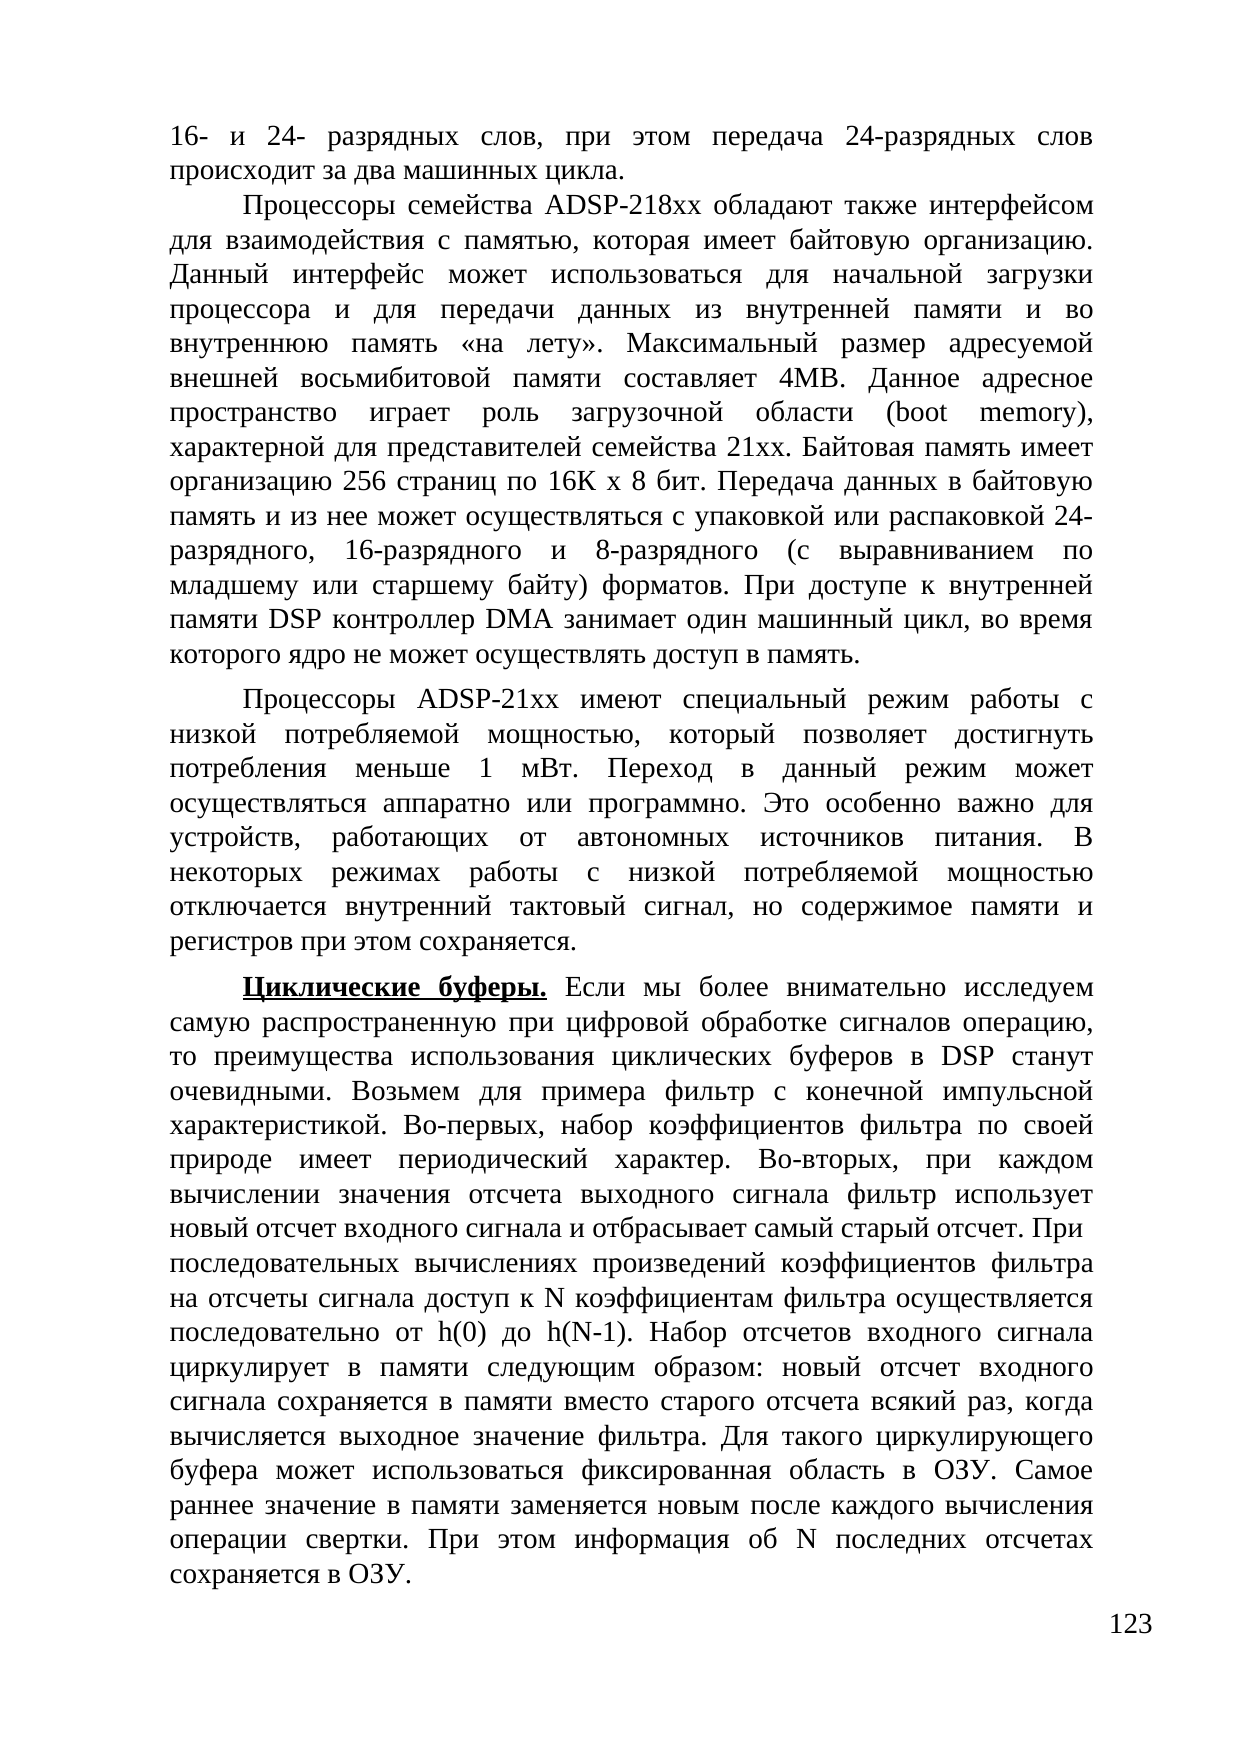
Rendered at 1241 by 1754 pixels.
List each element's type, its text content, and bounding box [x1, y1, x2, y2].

text Процессоры семейства ADSP-218xx обладают также интерфейсом для взаимодействия с памятью, которая имеет байтовую организацию. Данный интерфейс может использоваться для начальной загрузки процессора и для передачи данных из внутренней памяти и во внутреннюю память «на лету». Максимальный размер адресуемой внешней восьмибитовой памяти составляет 4МВ. Данное адресное пространство играет роль загрузочной области (boot memory), характерной для представителей семейства 21хх. Байтовая память имеет организацию 256 страниц по 16К х 8 бит. Передача данных в байтовую память и из нее может осуществляться с упаковкой или распаковкой 24-разрядного, 16-разрядного и 8-разрядного (с выравниванием по младшему или старшему байту) форматов. При доступе к внутренней памяти DSP контроллер DMA занимает один машинный цикл, во время которого ядро не может осуществлять доступ в память. [169, 187, 1094, 669]
text Циклические буферы. Если мы более внимательно исследуем самую распространенную при цифровой обработке сигналов операцию, то преимущества использования циклических буферов в DSP станут очевидными. Возьмем для примера фильтр с конечной импульсной характеристикой. Во-первых, набор коэффициентов фильтра по своей природе имеет периодический характер. Во-вторых, при каждом вычислении значения отсчета выходного сигнала фильтр использует новый отсчет входного сигнала и отбрасывает самый старый отсчет. При [169, 969, 1094, 1244]
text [169, 118, 1094, 186]
text Процессоры ADSP-21xx имеют специальный режим работы с низкой потребляемой мощностью, который позволяет достигнуть потребления меньше 1 мВт. Переход в данный режим может осуществляться аппаратно или программно. Это особенно важно для устройств, работающих от автономных источников питания. В некоторых режимах работы с низкой потребляемой мощностью отключается внутренний тактовый сигнал, но содержимое памяти и регистров при этом сохраняется. [169, 682, 1094, 957]
text последовательных вычислениях произведений коэффициентов фильтра на отсчеты сигнала доступ к N коэффициентам фильтра осуществляется последовательно от h(0) до h(N-1). Набор отсчетов входного сигнала циркулирует в памяти следующим образом: новый отсчет входного сигнала сохраняется в памяти вместо старого отсчета всякий раз, когда вычисляется выходное значение фильтра. Для такого циркулирующего буфера может использоваться фиксированная область в ОЗУ. Самое раннее значение в памяти заменяется новым после каждого вычисления операции свертки. При этом информация об N последних отсчетах сохраняется в ОЗУ. [169, 1246, 1094, 1589]
